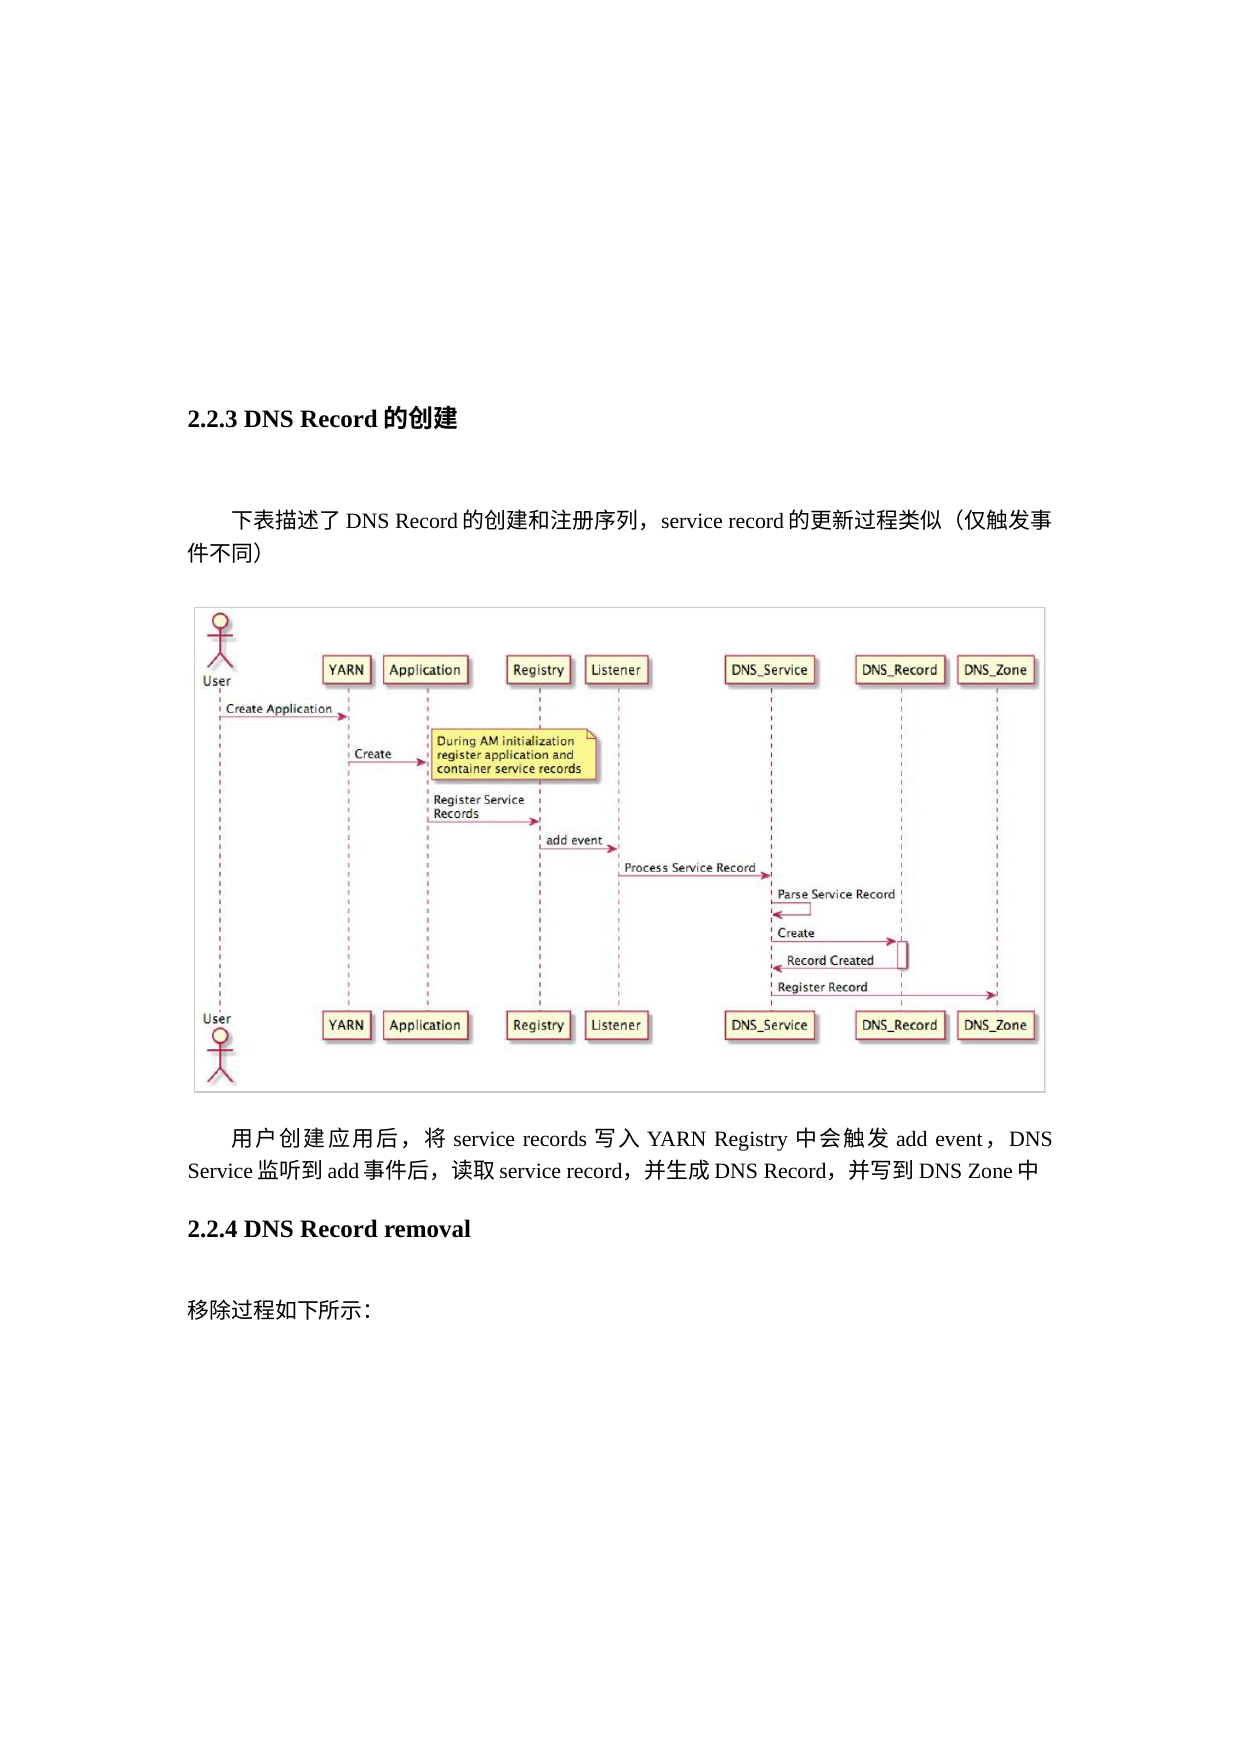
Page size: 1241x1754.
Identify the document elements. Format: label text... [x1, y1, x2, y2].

subtitle 2.2.4 DNS Record removal [187, 1212, 1053, 1245]
text 用户创建应用后，将service records写入YARN Registry中会触发add event，DNS Service监听到add事件后，读取service record，并生成DNS Record，并写到DNS Zone中 [187, 1120, 1053, 1185]
text 移除过程如下所示： [187, 1293, 1053, 1325]
subtitle 2.2.3 DNS Record的创建 [187, 384, 1053, 449]
picture [187, 600, 1053, 1097]
text 下表描述了DNS Record的创建和注册序列，service record的更新过程类似（仅触发事件不同） [187, 503, 1053, 568]
